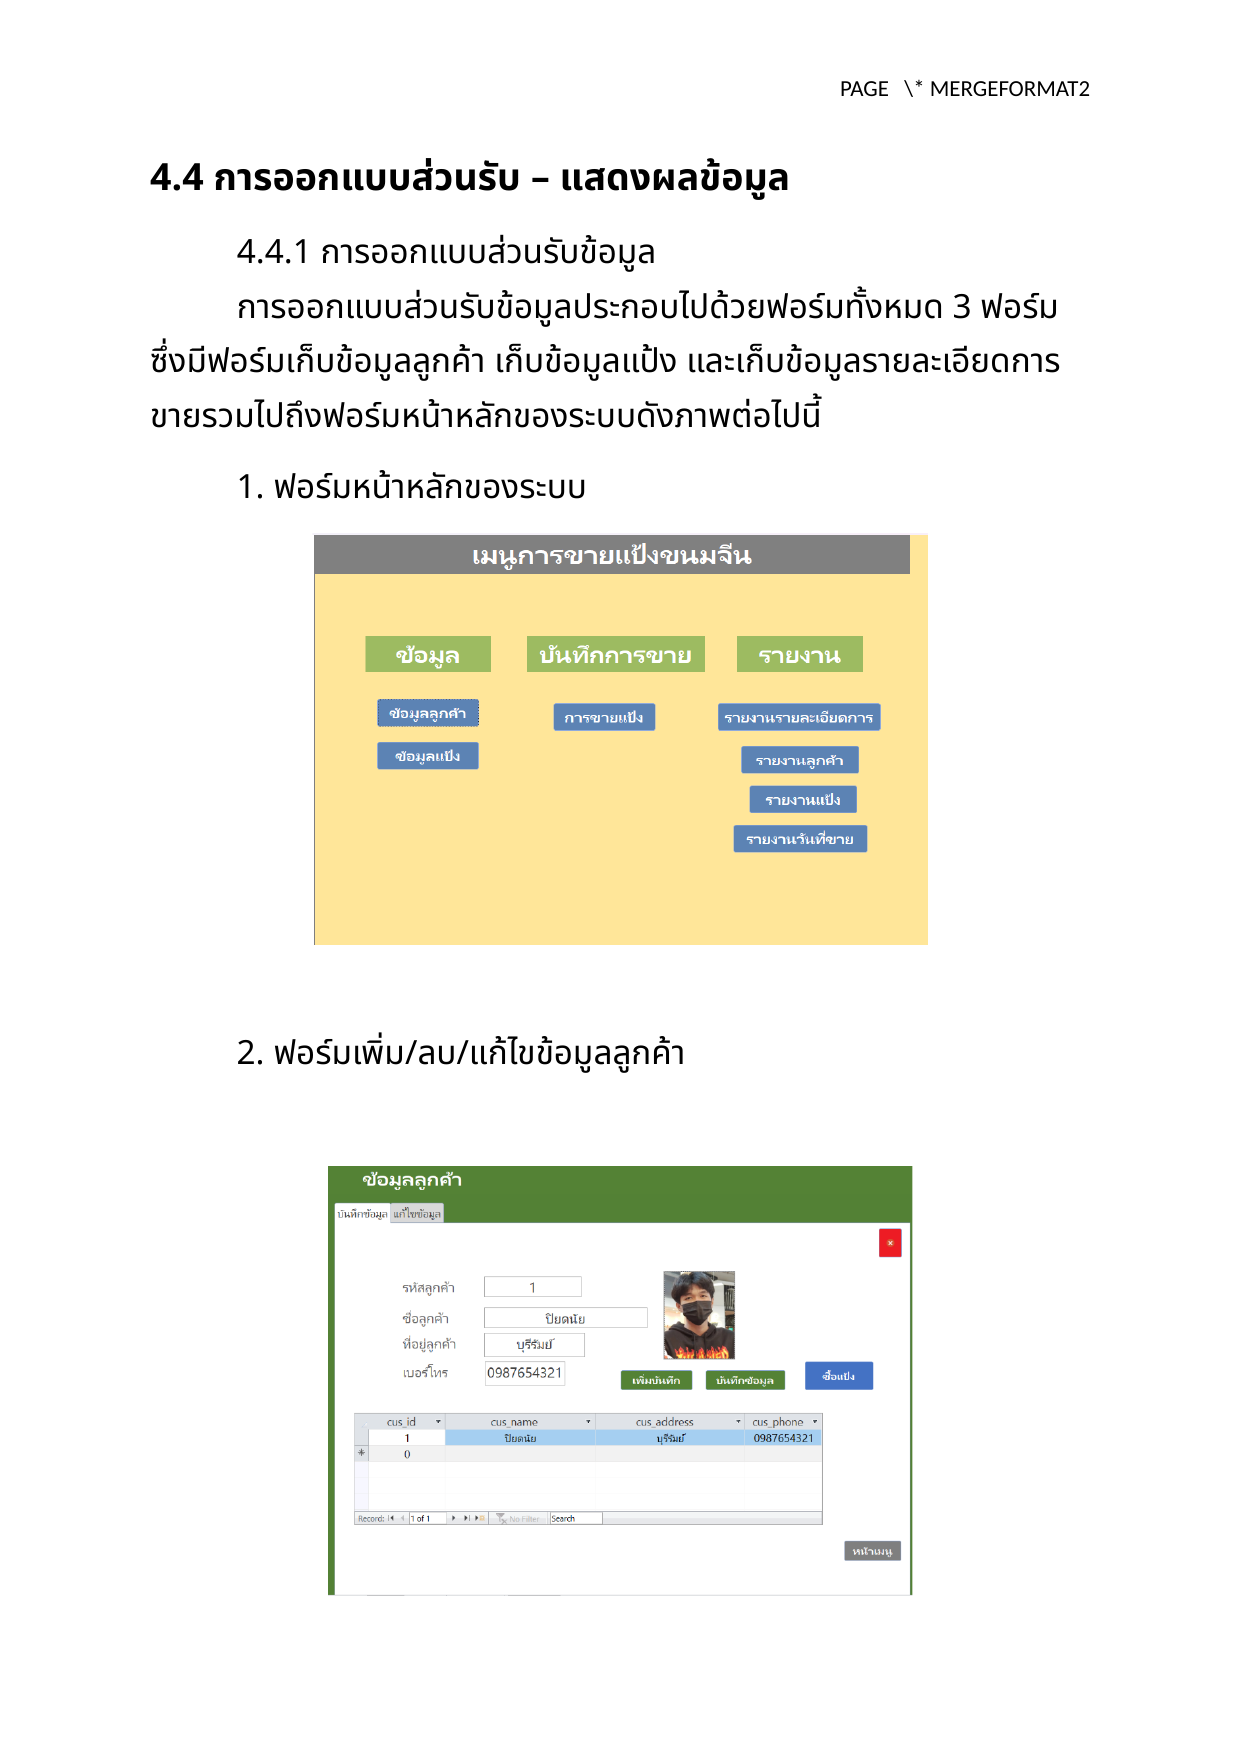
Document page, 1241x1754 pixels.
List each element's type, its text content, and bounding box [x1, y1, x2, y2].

picture [328, 1166, 913, 1596]
text 1. ฟอร์มหน้าหลักของระบบ [150, 463, 1090, 513]
text 4.4.1 การออกแบบส่วนรับข้อมูล การออกแบบส่วนรับข้อมูลประกอบไปด้วยฟอร์มทั้งหมด 3 ฟอร์ม ซึ่งมีฟอร์มเก็บข้อมูลลูกค้า เก็บข้อมูลแป้ง และเก็บข้อมูลรายละเอียดการขายรวมไปถึงฟอร์มหน้าหลักของระบบดังภาพต่อไปนี้ [150, 228, 1090, 442]
text 4.4 การออกแบบส่วนรับ – แสดงผลข้อมูล [150, 150, 1090, 207]
picture [312, 533, 928, 945]
text 2. ฟอร์มเพิ่ม/ลบ/แก้ไขข้อมูลลูกค้า [150, 1029, 1090, 1080]
